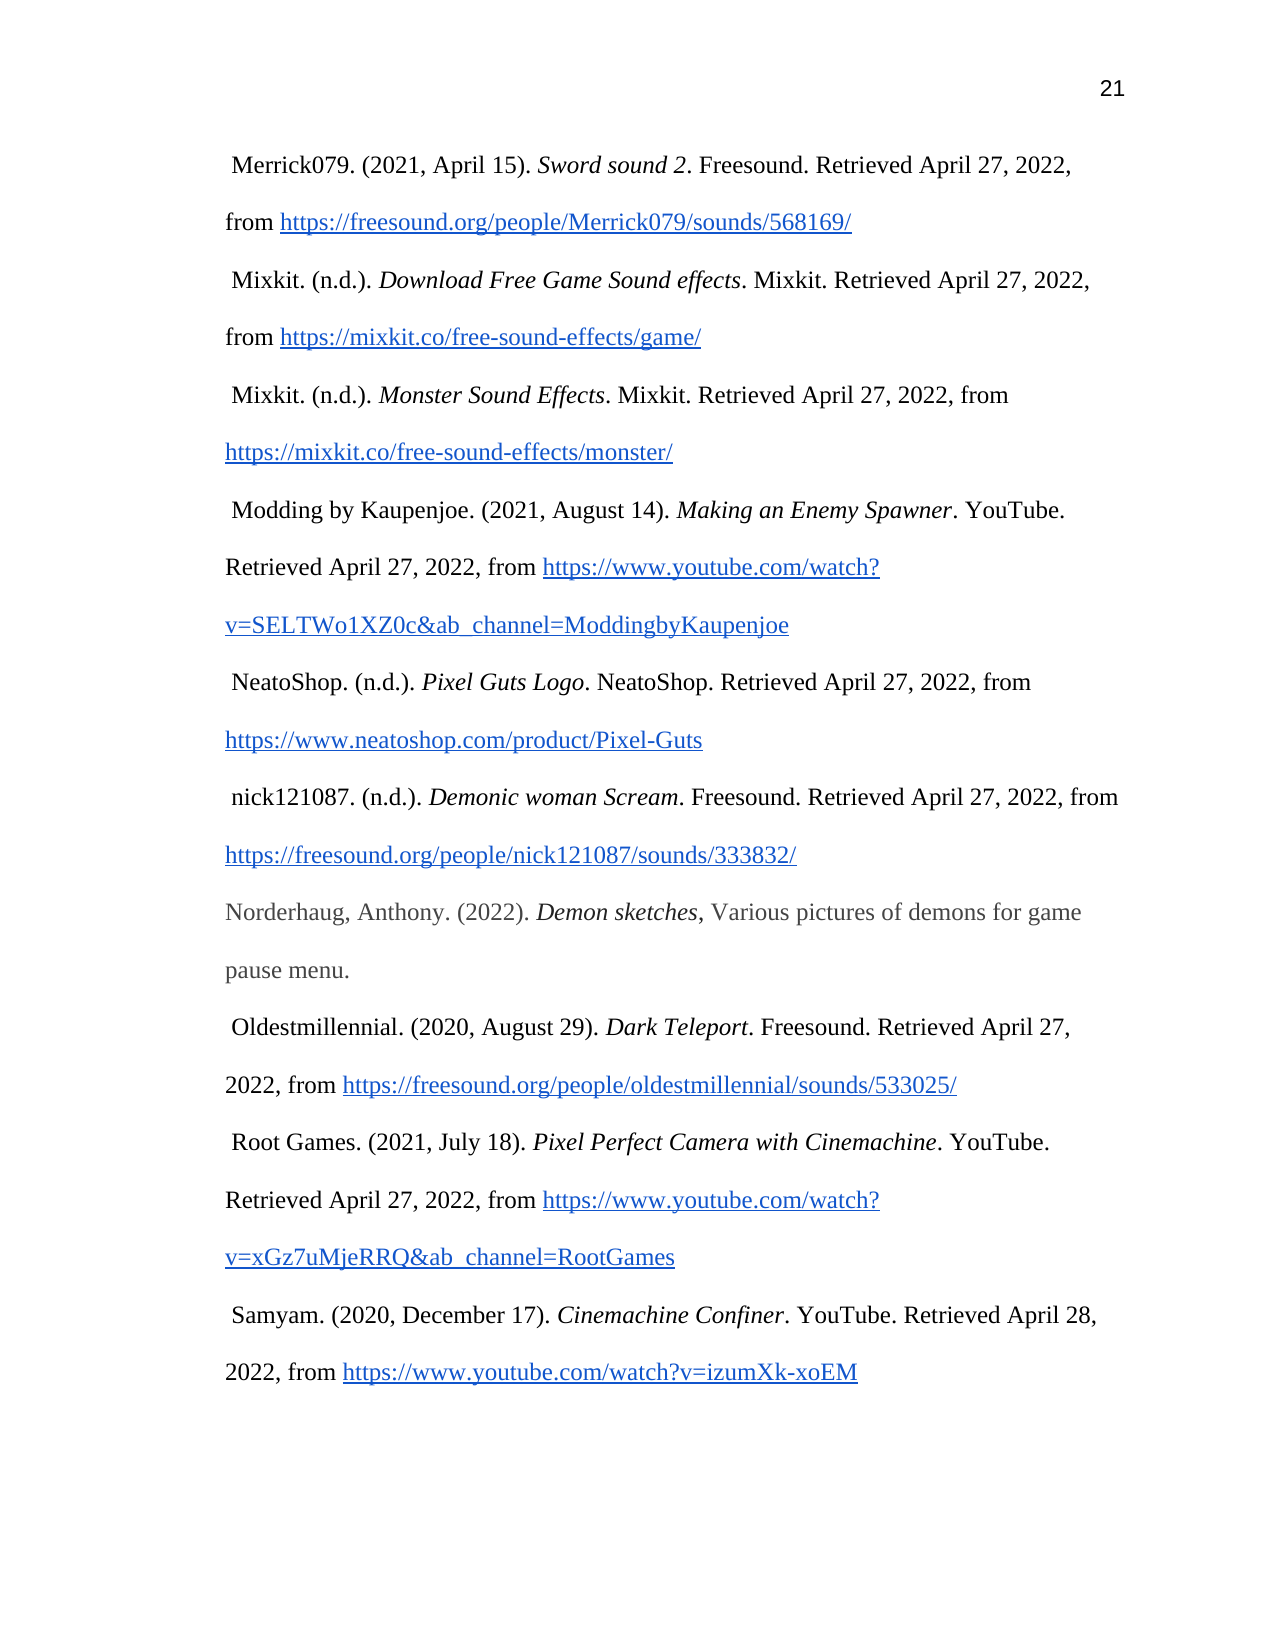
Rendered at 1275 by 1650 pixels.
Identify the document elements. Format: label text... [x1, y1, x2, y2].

text Modding by Kaupenjoe. (2021, August 14). Making an Enemy Spawner. YouTube. Retrieved April 27, 2022, from https://www.youtube.com/watch?v=SELTWo1XZ0c&ab_channel=ModdingbyKaupenjoe [225, 495, 1125, 639]
text Mixkit. (n.d.). Download Free Game Sound effects. Mixkit. Retrieved April 27, 2022, from https://mixkit.co/free-sound-effects/game/ [225, 265, 1125, 351]
text nick121087. (n.d.). Demonic woman Scream. Freesound. Retrieved April 27, 2022, from https://freesound.org/people/nick121087/sounds/333832/ [225, 782, 1125, 869]
text Merrick079. (2021, April 15). Sword sound 2. Freesound. Retrieved April 27, 2022, from https://freesound.org/people/Merrick079/sounds/568169/ [225, 150, 1125, 236]
text Mixkit. (n.d.). Monster Sound Effects. Mixkit. Retrieved April 27, 2022, from https://mixkit.co/free-sound-effects/monster/ [225, 380, 1125, 466]
text Norderhaug, Anthony. (2022). Demon sketches, Various pictures of demons for game pause menu. [225, 897, 1125, 984]
text Oldestmillennial. (2020, August 29). Dark Teleport. Freesound. Retrieved April 27, 2022, from https://freesound.org/people/oldestmillennial/sounds/533025/ [225, 1012, 1125, 1099]
text Root Games. (2021, July 18). Pixel Perfect Camera with Cinemachine. YouTube. Retrieved April 27, 2022, from https://www.youtube.com/watch?v=xGz7uMjeRRQ&ab_channel=RootGames [225, 1127, 1125, 1271]
text Samyam. (2020, December 17). Cinemachine Confiner. YouTube. Retrieved April 28, 2022, from https://www.youtube.com/watch?v=izumXk-xoEM [225, 1300, 1125, 1386]
text NeatoShop. (n.d.). Pixel Guts Logo. NeatoShop. Retrieved April 27, 2022, from https://www.neatoshop.com/product/Pixel-Guts [225, 667, 1125, 754]
